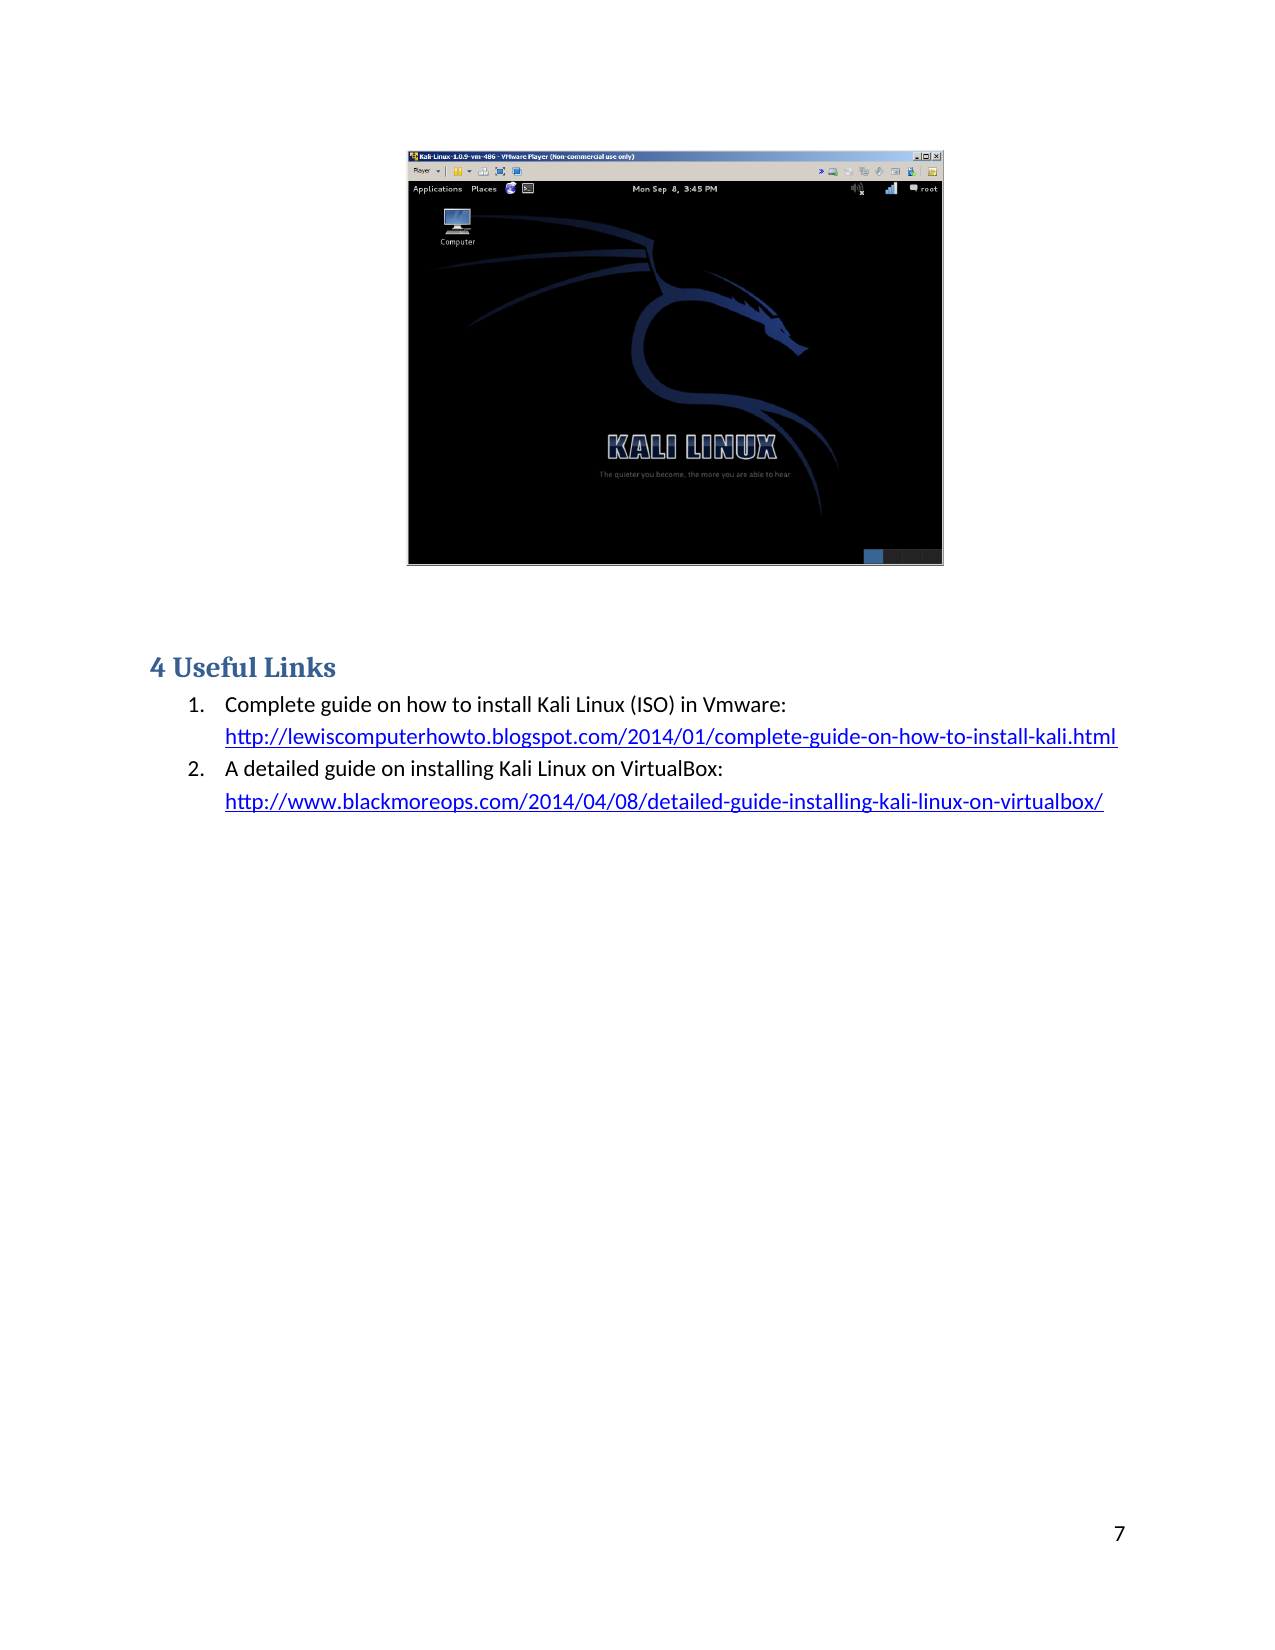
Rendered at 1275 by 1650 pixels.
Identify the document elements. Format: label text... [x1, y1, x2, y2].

list Complete guide on how to install Kali Linux (ISO) in Vmware: http://lewiscomputerhowto.blogspot.com/2014/01/complete-guide-on-how-to-install-kali.html [187, 690, 1125, 750]
list A detailed guide on installing Kali Linux on VirtualBox: http://www.blackmoreops.com/2014/04/08/detailed-guide-installing-kali-linux-on-virtualbox/ [187, 754, 1125, 815]
subtitle 4 Useful Links [150, 652, 1125, 685]
picture [406, 150, 944, 566]
